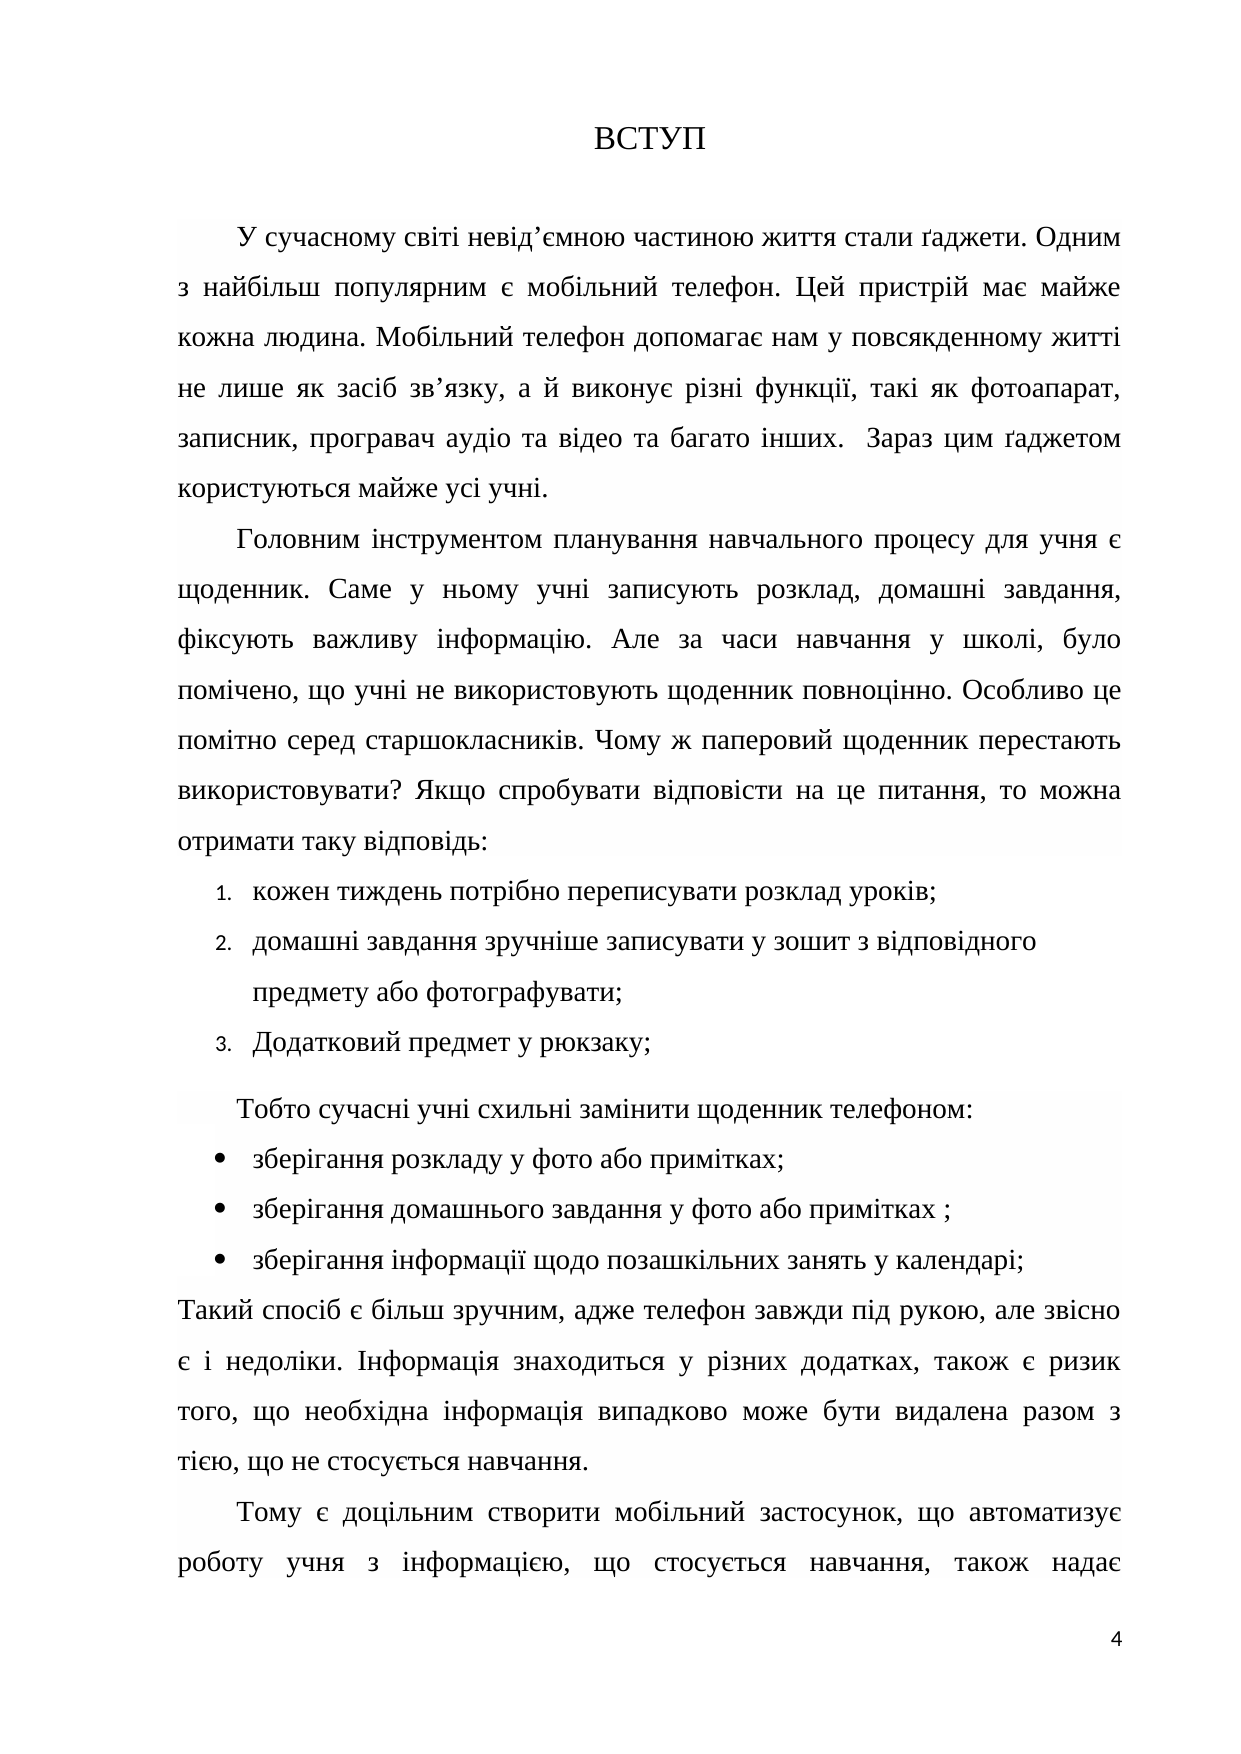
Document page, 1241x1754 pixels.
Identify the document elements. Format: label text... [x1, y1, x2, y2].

text У сучасному світі невід’ємною частиною життя стали ґаджети. Одним з найбільш популярним є мобільний телефон. Цей пристрій має майже кожна людина. Мобільний телефон допомагає нам у повсякденному житті не лише як засіб зв’язку, а й виконує різні функції, такі як фотоапарат, записник, програвач аудіо та відео та багато інших. Зараз цим ґаджетом користуються майже усі учні. [177, 219, 1122, 504]
list зберігання інформації щодо позашкільних занять у календарі; [215, 1242, 1122, 1276]
list зберігання розкладу у фото або примітках; [215, 1141, 1122, 1175]
text Такий спосіб є більш зручним, адже телефон завжди під рукою, але звісно є і недоліки. Інформація знаходиться у різних додатках, також є ризик того, що необхідна інформація випадково може бути видалена разом з тією, що не стосується навчання. [177, 1292, 1122, 1477]
list Додатковий предмет у рюкзаку; [215, 1024, 1122, 1057]
text Головним інструментом планування навчального процесу для учня є щоденник. Саме у ньому учні записують розклад, домашні завдання, фіксують важливу інформацію. Але за часи навчання у школі, було помічено, що учні не використовують щоденник повноцінно. Особливо це помітно серед старшокласників. Чому ж паперовий щоденник перестають використовувати? Якщо спробувати відповісти на це питання, то можна отримати таку відповідь: [177, 521, 1122, 856]
text Тобто сучасні учні схильні замінити щоденник телефоном: [177, 1091, 1122, 1124]
list кожен тиждень потрібно переписувати розклад уроків; [215, 873, 1122, 907]
text Вступ [177, 118, 1122, 156]
list домашні завдання зручніше записувати у зошит з відповідного предмету або фотографувати; [215, 923, 1122, 1007]
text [177, 1494, 1122, 1578]
list зберігання домашнього завдання у фото або примітках ; [215, 1192, 1122, 1225]
